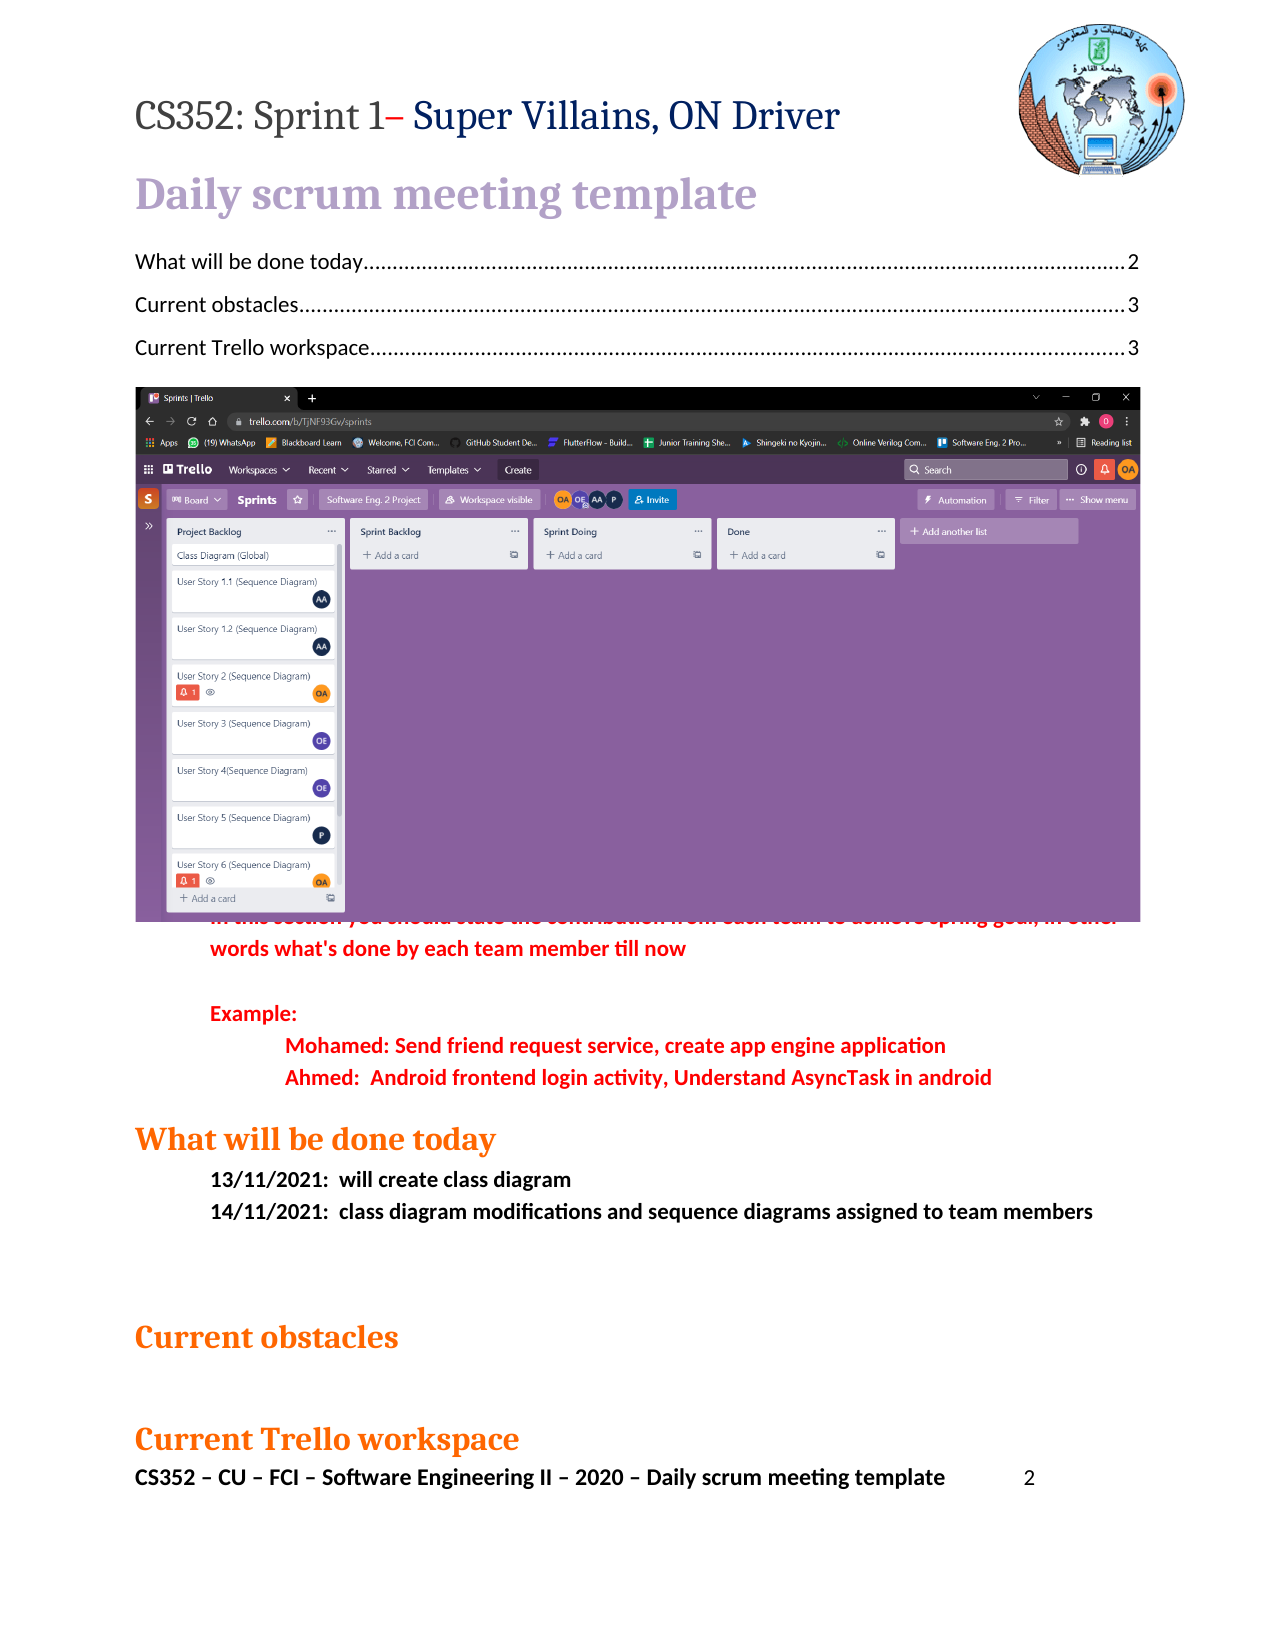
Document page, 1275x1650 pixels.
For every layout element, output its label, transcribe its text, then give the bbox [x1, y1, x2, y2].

picture [1018, 24, 1186, 180]
picture [135, 387, 1141, 922]
list In this section you should state the contribution from each team to achieve spring goal, in other words what's done by each team member till now [172, 922, 1140, 962]
list Mohamed: Send friend request service, create app engine application [210, 1031, 1140, 1059]
subtitle What will be done today [135, 1120, 1140, 1158]
list Example: [210, 999, 1140, 1027]
subtitle Current Trello workspace [135, 1420, 1140, 1459]
subtitle Current obstacles [135, 1318, 1140, 1357]
list 14/11/2021: class diagram modifications and sequence diagrams assigned to team members [210, 1197, 1140, 1225]
list Ahmed: Android frontend login activity, Understand AsyncTask in android [210, 1063, 1140, 1091]
list 13/11/2021: will create class diagram [210, 1165, 1140, 1193]
